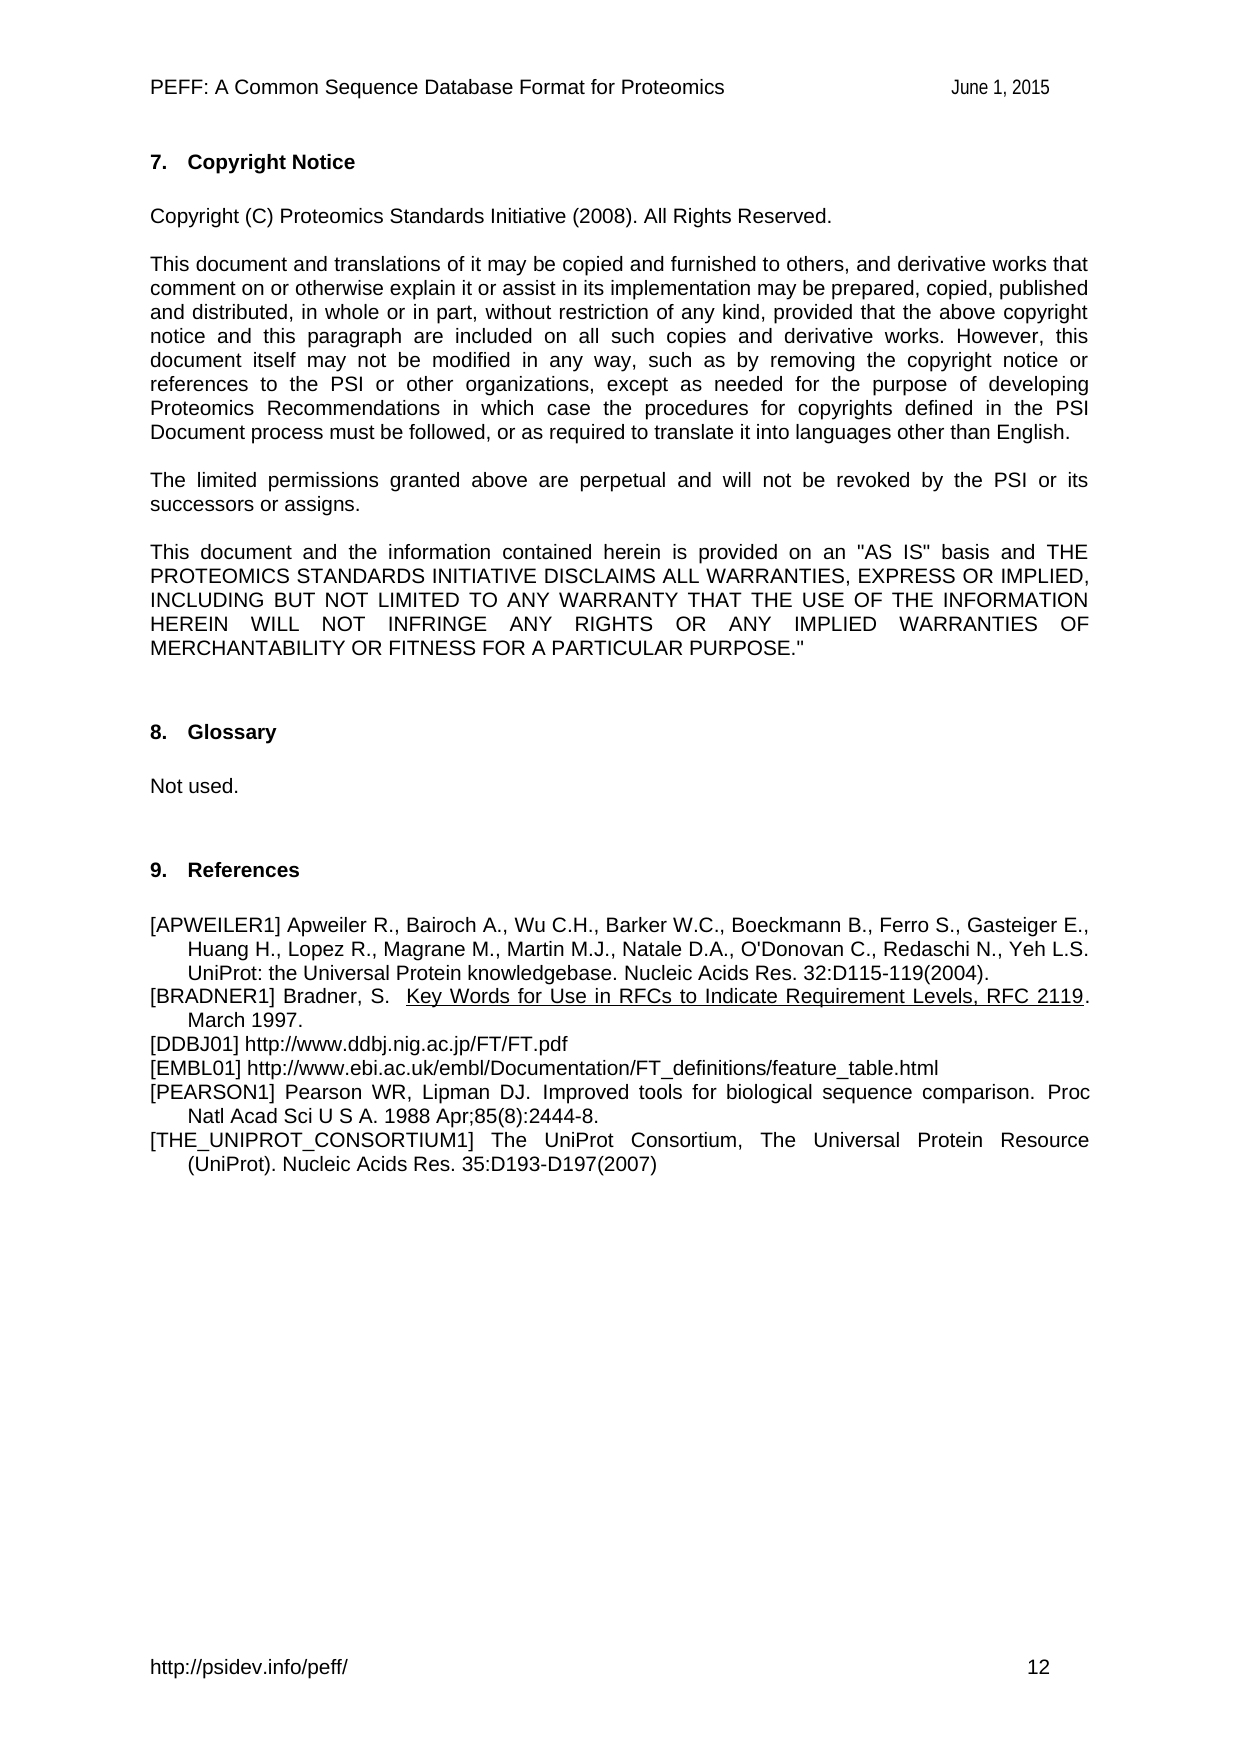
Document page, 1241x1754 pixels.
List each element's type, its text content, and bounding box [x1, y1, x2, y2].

text [THE_UNIPROT_CONSORTIUM1] The UniProt Consortium, The Universal Protein Resource (UniProt). Nucleic Acids Res. 35:D193-D197(2007) [150, 1128, 1090, 1176]
subtitle References [150, 858, 1090, 882]
text Copyright (C) Proteomics Standards Initiative (2008). All Rights Reserved. [150, 204, 1090, 228]
text [BRADNER1] Bradner, S. Key Words for Use in RFCs to Indicate Requirement Levels, RFC 2119. March 1997. [150, 984, 1090, 1032]
subtitle Glossary [150, 720, 1090, 744]
subtitle Copyright Notice [150, 150, 1090, 174]
text [APWEILER1] Apweiler R., Bairoch A., Wu C.H., Barker W.C., Boeckmann B., Ferro S., Gasteiger E., Huang H., Lopez R., Magrane M., Martin M.J., Natale D.A., O'Donovan C., Redaschi N., Yeh L.S. UniProt: the Universal Protein knowledgebase. Nucleic Acids Res. 32:D115-119(2004). [150, 912, 1090, 984]
text [DDBJ01] http://www.ddbj.nig.ac.jp/FT/FT.pdf [150, 1032, 1090, 1056]
text Not used. [150, 774, 1090, 798]
text The limited permissions granted above are perpetual and will not be revoked by the PSI or its successors or assigns. [150, 468, 1090, 516]
text This document and translations of it may be copied and furnished to others, and derivative works that comment on or otherwise explain it or assist in its implementation may be prepared, copied, published and distributed, in whole or in part, without restriction of any kind, provided that the above copyright notice and this paragraph are included on all such copies and derivative works. However, this document itself may not be modified in any way, such as by removing the copyright notice or references to the PSI or other organizations, except as needed for the purpose of developing Proteomics Recommendations in which case the procedures for copyrights defined in the PSI Document process must be followed, or as required to translate it into languages other than English. [150, 252, 1090, 444]
text This document and the information contained herein is provided on an "AS IS" basis and THE PROTEOMICS STANDARDS INITIATIVE DISCLAIMS ALL WARRANTIES, EXPRESS OR IMPLIED, INCLUDING BUT NOT LIMITED TO ANY WARRANTY THAT THE USE OF THE INFORMATION HEREIN WILL NOT INFRINGE ANY RIGHTS OR ANY IMPLIED WARRANTIES OF MERCHANTABILITY OR FITNESS FOR A PARTICULAR PURPOSE." [150, 539, 1090, 659]
text [PEARSON1] Pearson WR, Lipman DJ. Improved tools for biological sequence comparison. Proc Natl Acad Sci U S A. 1988 Apr;85(8):2444-8. [150, 1080, 1090, 1128]
text [EMBL01] http://www.ebi.ac.uk/embl/Documentation/FT_definitions/feature_table.html [150, 1056, 1090, 1080]
